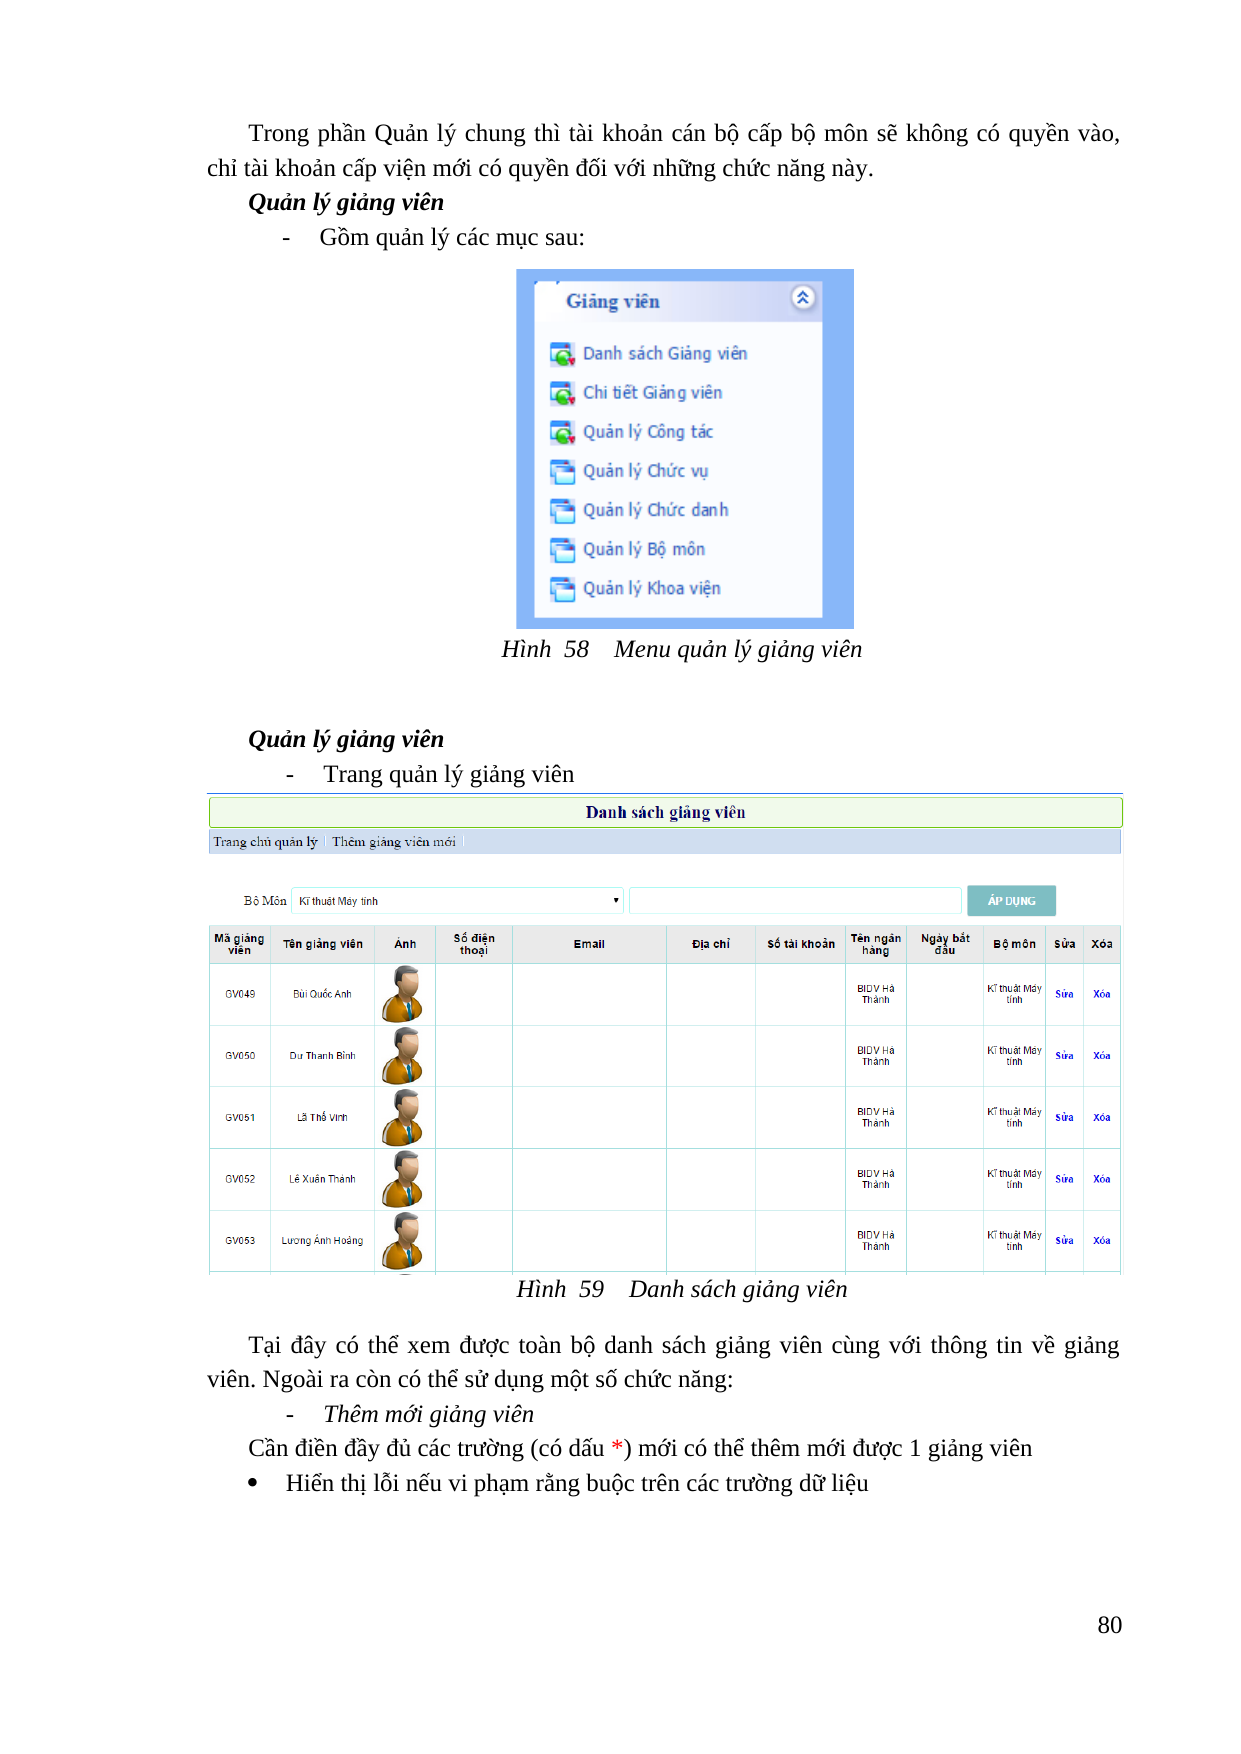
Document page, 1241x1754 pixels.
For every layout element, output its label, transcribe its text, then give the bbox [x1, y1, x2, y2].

picture [206, 793, 1124, 1275]
text Cần điền đầy đủ các trường (có dấu *) mới có thể thêm mới được 1 giảng viên [207, 1433, 1122, 1462]
text Tại đây có thể xem được toàn bộ danh sách giảng viên cùng với thông tin về giảng viên. Ngoài ra còn có thể sử dụng một số chức năng: [207, 1330, 1122, 1393]
text Menu quản lý giảng viên [244, 634, 1122, 663]
picture [516, 269, 854, 629]
list Trang quản lý giảng viên [286, 759, 1122, 787]
text Quản lý giảng viên [207, 724, 1122, 753]
text Quản lý giảng viên [207, 187, 1122, 216]
list Thêm mới giảng viên [286, 1399, 1122, 1427]
list Gồm quản lý các mục sau: [282, 222, 1122, 250]
text Trong phần Quản lý chung thì tài khoản cán bộ cấp bộ môn sẽ không có quyền vào, chỉ tài khoản cấp viện mới có quyền đối với những chức năng này. [207, 118, 1122, 181]
text Danh sách giảng viên [244, 1275, 1122, 1303]
list Hiển thị lỗi nếu vi phạm rằng buộc trên các trường dữ liệu [248, 1468, 1122, 1496]
